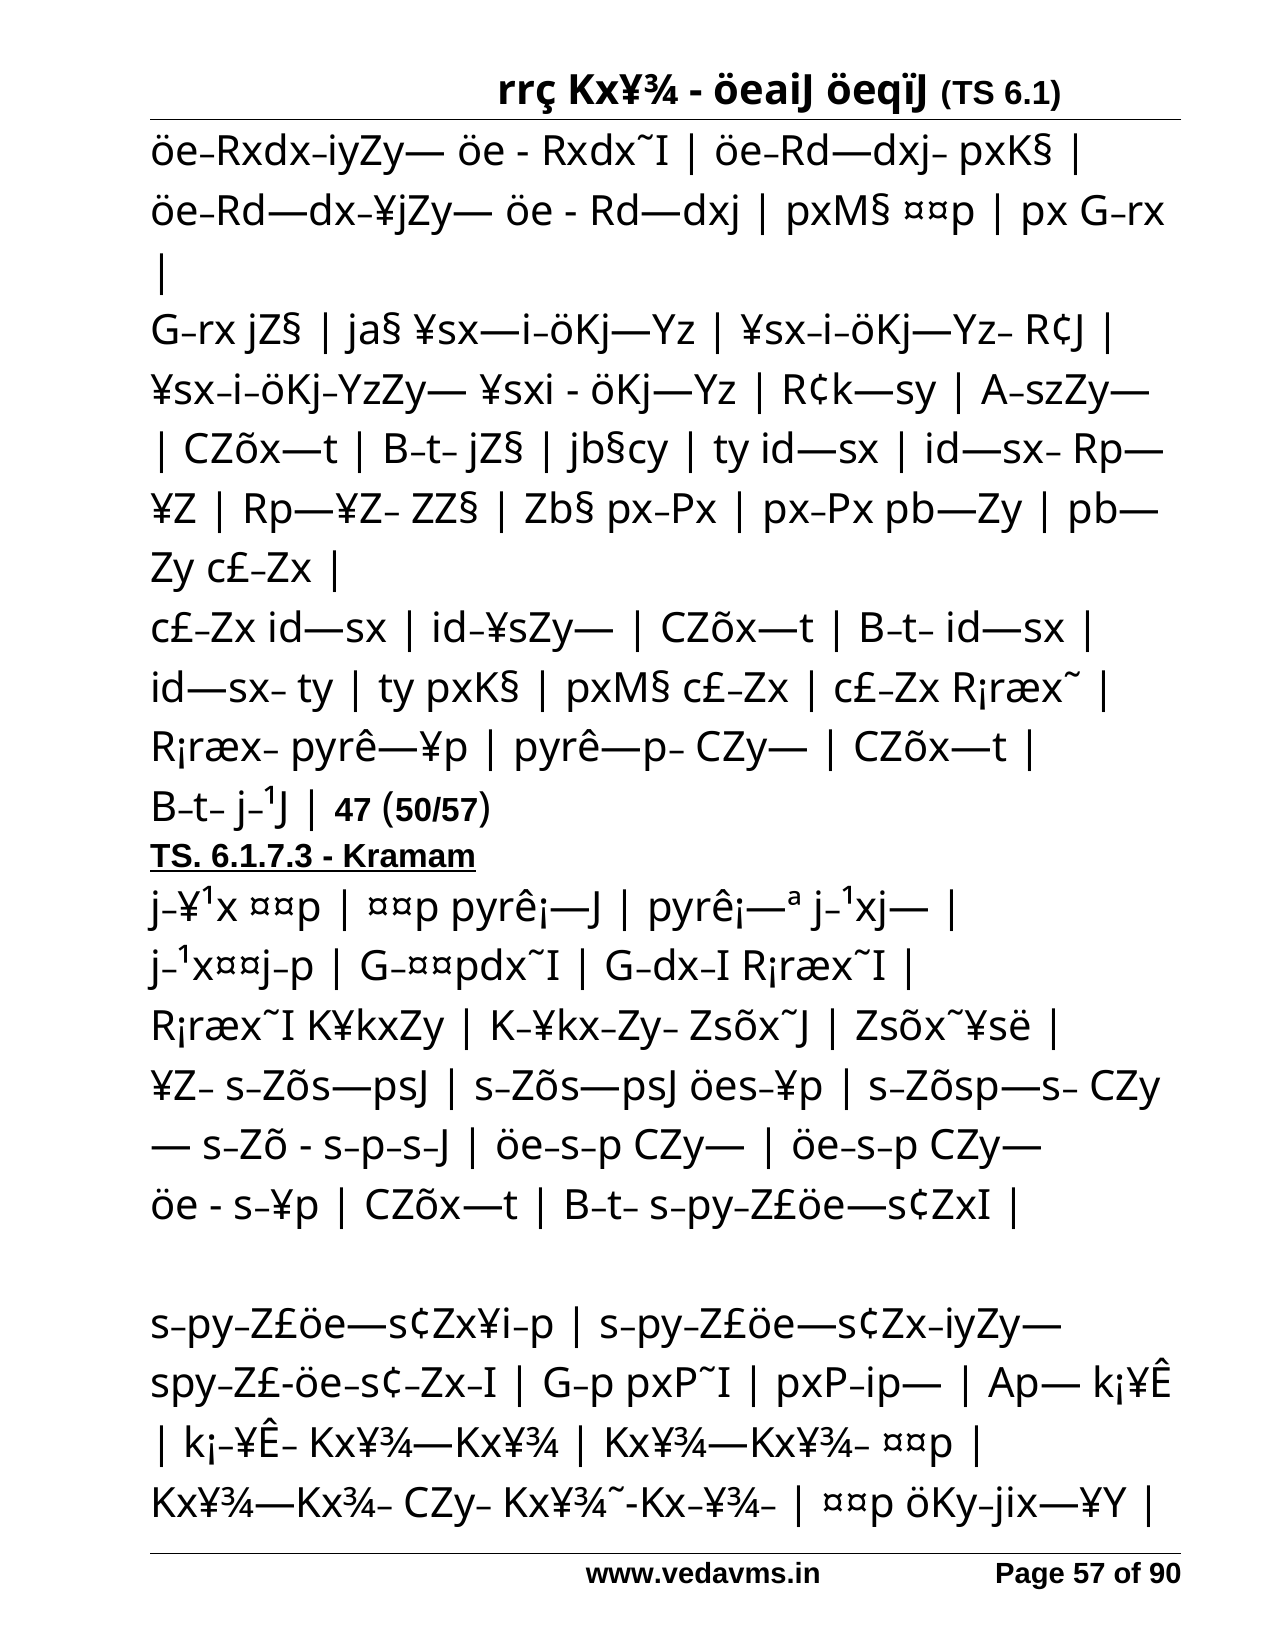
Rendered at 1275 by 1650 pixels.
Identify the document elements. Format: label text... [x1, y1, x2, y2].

text öe–Rd—dx–¥jZy— öe - Rd—dxj | pxM§ ¤¤p | px G–rx | [150, 359, 1181, 476]
text ¥Z– s–Zõs—psJ | s–Zõs—psJ öes–¥p | s–Zõsp—s– CZy— s–Zõ - s–p–s–J | öe–s–p CZy— | öe–s–p CZy— [150, 1234, 1181, 1350]
text j–¹x¤¤j–p | G–¤¤pdx˜I | G–dx–I R¡ræx˜I | [150, 1115, 1181, 1172]
text c£–Zx id—sx | id–¥sZy— | CZõx—t | B–t– id—sx | [150, 777, 1181, 833]
text g–cïx–Zy– öe–Rxdx˜I | öe–Rxdx˜I öe–Rd—dxj | [150, 240, 1181, 297]
text R¡ræx˜I K¥kxZy | K–¥kx–Zy– Zsõx˜J | Zsõx˜¥së | [150, 1174, 1181, 1231]
text G–rx jZ§ | ja§ ¥sx—i–öKj—Yz | ¥sx–i–öKj—Yz– R¢J | [150, 479, 1181, 536]
text R¡ræx– pyrê—¥p | pyrê—p– CZy— | CZõx—t | [150, 896, 1181, 953]
text öe–Rxdx–iyZy— öe - Rxdx˜I | öe–Rd—dxj– pxK§ | [150, 300, 1181, 357]
text ¥sx–i–öKj–YzZy— ¥sxi - öKj—Yz | R¢k—sy | A–szZy— | CZõx—t | B–t– jZ§ | jb§cy | ty id—sx | id—sx– Rp—¥Z | Rp—¥Z– ZZ§ | Zb§ px–Px | px–Px pb—Zy | pb—Zy c£–Zx | [150, 538, 1181, 774]
text id—sx– ty | ty pxK§ | pxM§ c£–Zx | c£–Zx R¡ræx˜ | [150, 836, 1181, 893]
text TS. 6.1.7.3 - Kramam [150, 1015, 1150, 1053]
text öe - s–¥p | CZõx—t | B–t– s–py–Z£öe—s¢ZxI | [150, 1353, 1181, 1410]
text B–t– j–¹J | 47 (50/57) [150, 955, 1181, 1012]
text s–py–Z£öe—s¢Zx¥i–p | s–py–Z£öe—s¢Zx–iyZy— [150, 1472, 1181, 1529]
text j–¥¹x ¤¤p | ¤¤p pyrê¡—J | pyrê¡—ª j–¹xj— | [150, 1055, 1181, 1112]
